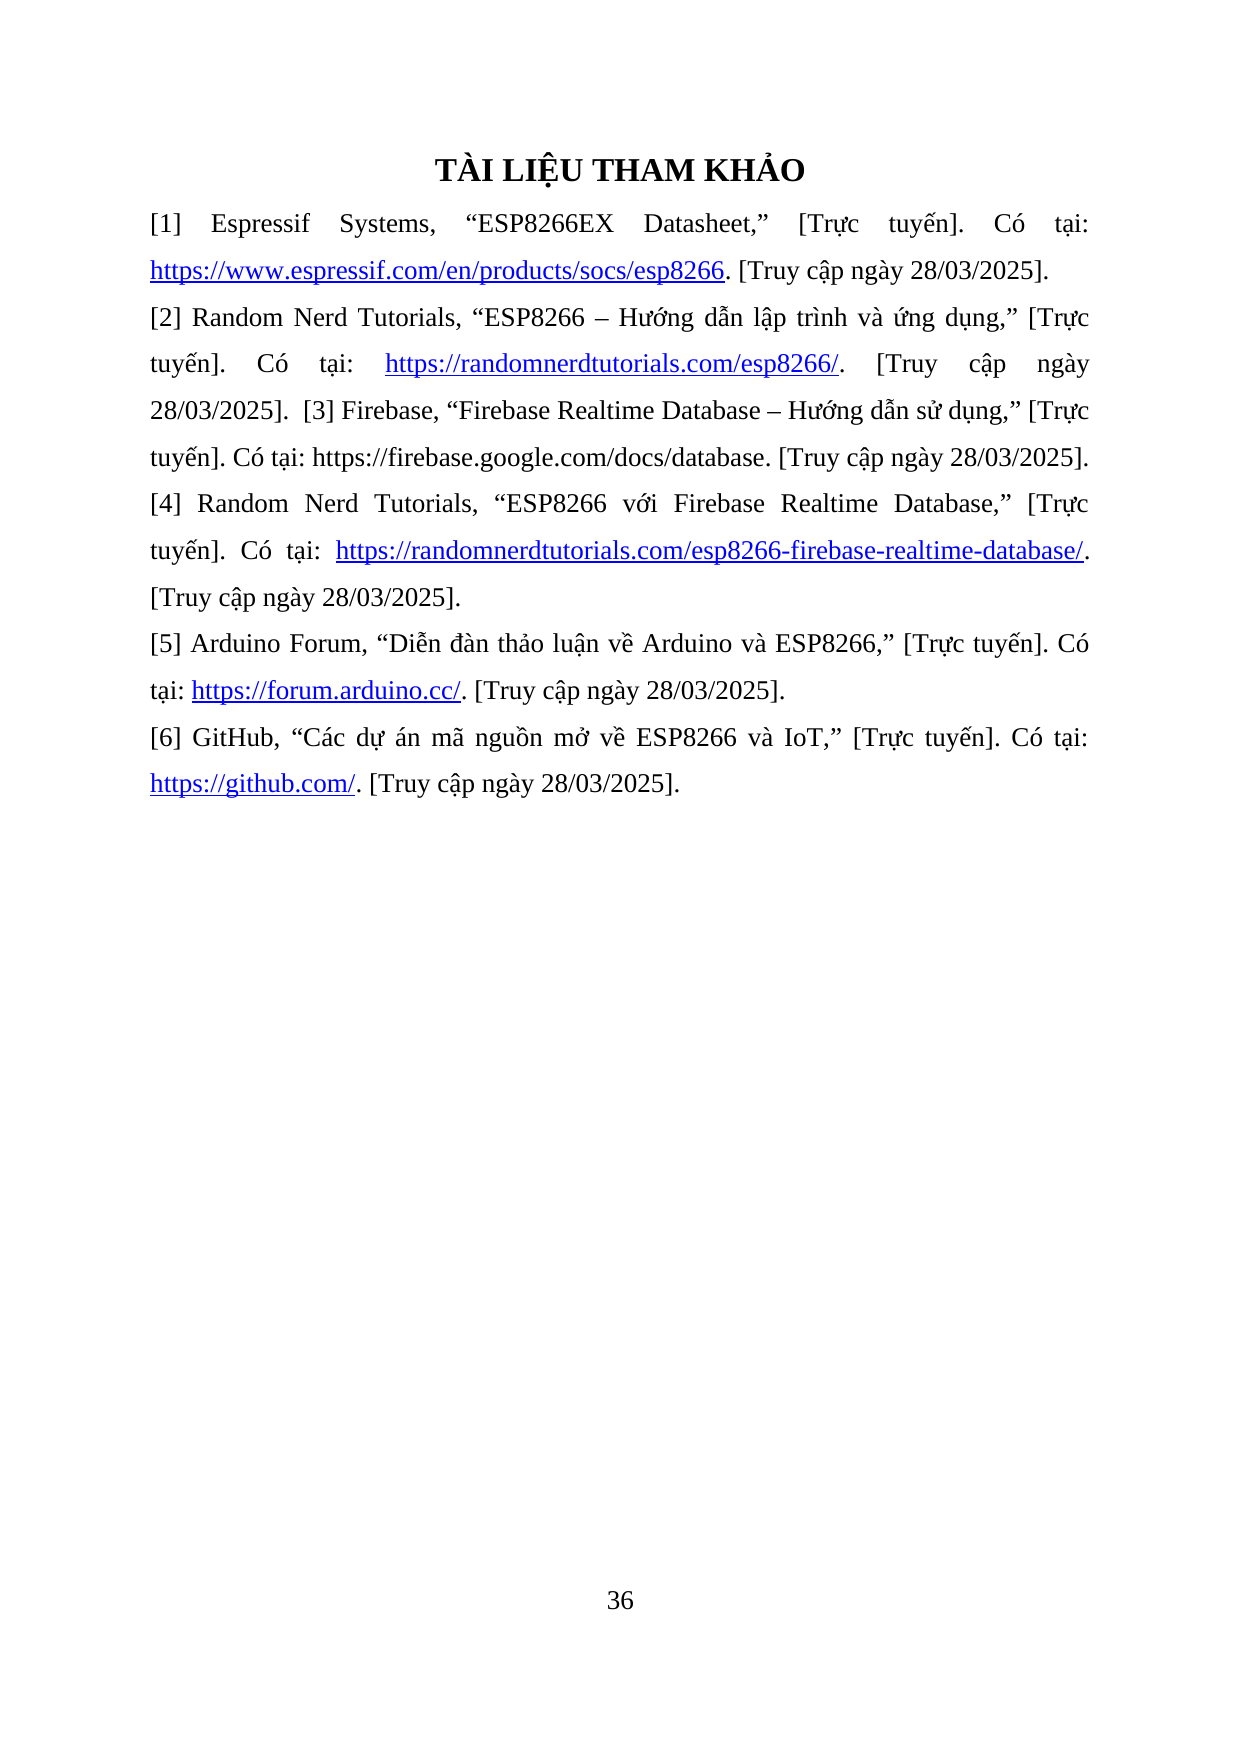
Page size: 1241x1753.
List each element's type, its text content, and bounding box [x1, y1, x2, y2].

subtitle TÀI LIỆU THAM KHẢO [150, 150, 1090, 188]
text [5] Arduino Forum, “Diễn đàn thảo luận về Arduino và ESP8266,” [Trực tuyến]. Có tại: https://forum.arduino.cc/. [Truy cập ngày 28/03/2025]. [150, 627, 1090, 705]
text [1] Espressif Systems, “ESP8266EX Datasheet,” [Trực tuyến]. Có tại: https://www.espressif.com/en/products/socs/esp8266. [Truy cập ngày 28/03/2025]. [150, 207, 1090, 285]
text [6] GitHub, “Các dự án mã nguồn mở về ESP8266 và IoT,” [Trực tuyến]. Có tại: https://github.com/. [Truy cập ngày 28/03/2025]. [150, 721, 1090, 799]
text [4] Random Nerd Tutorials, “ESP8266 với Firebase Realtime Database,” [Trực tuyến]. Có tại: https://randomnerdtutorials.com/esp8266-firebase-realtime-database/. [Truy cập ngày 28/03/2025]. [150, 487, 1090, 612]
text [2] Random Nerd Tutorials, “ESP8266 – Hướng dẫn lập trình và ứng dụng,” [Trực tuyến]. Có tại: https://randomnerdtutorials.com/esp8266/. [Truy cập ngày 28/03/2025]. [3] Firebase, “Firebase Realtime Database – Hướng dẫn sử dụng,” [Trực tuyến]. Có tại: https://firebase.google.com/docs/database. [Truy cập ngày 28/03/2025]. [150, 301, 1090, 472]
